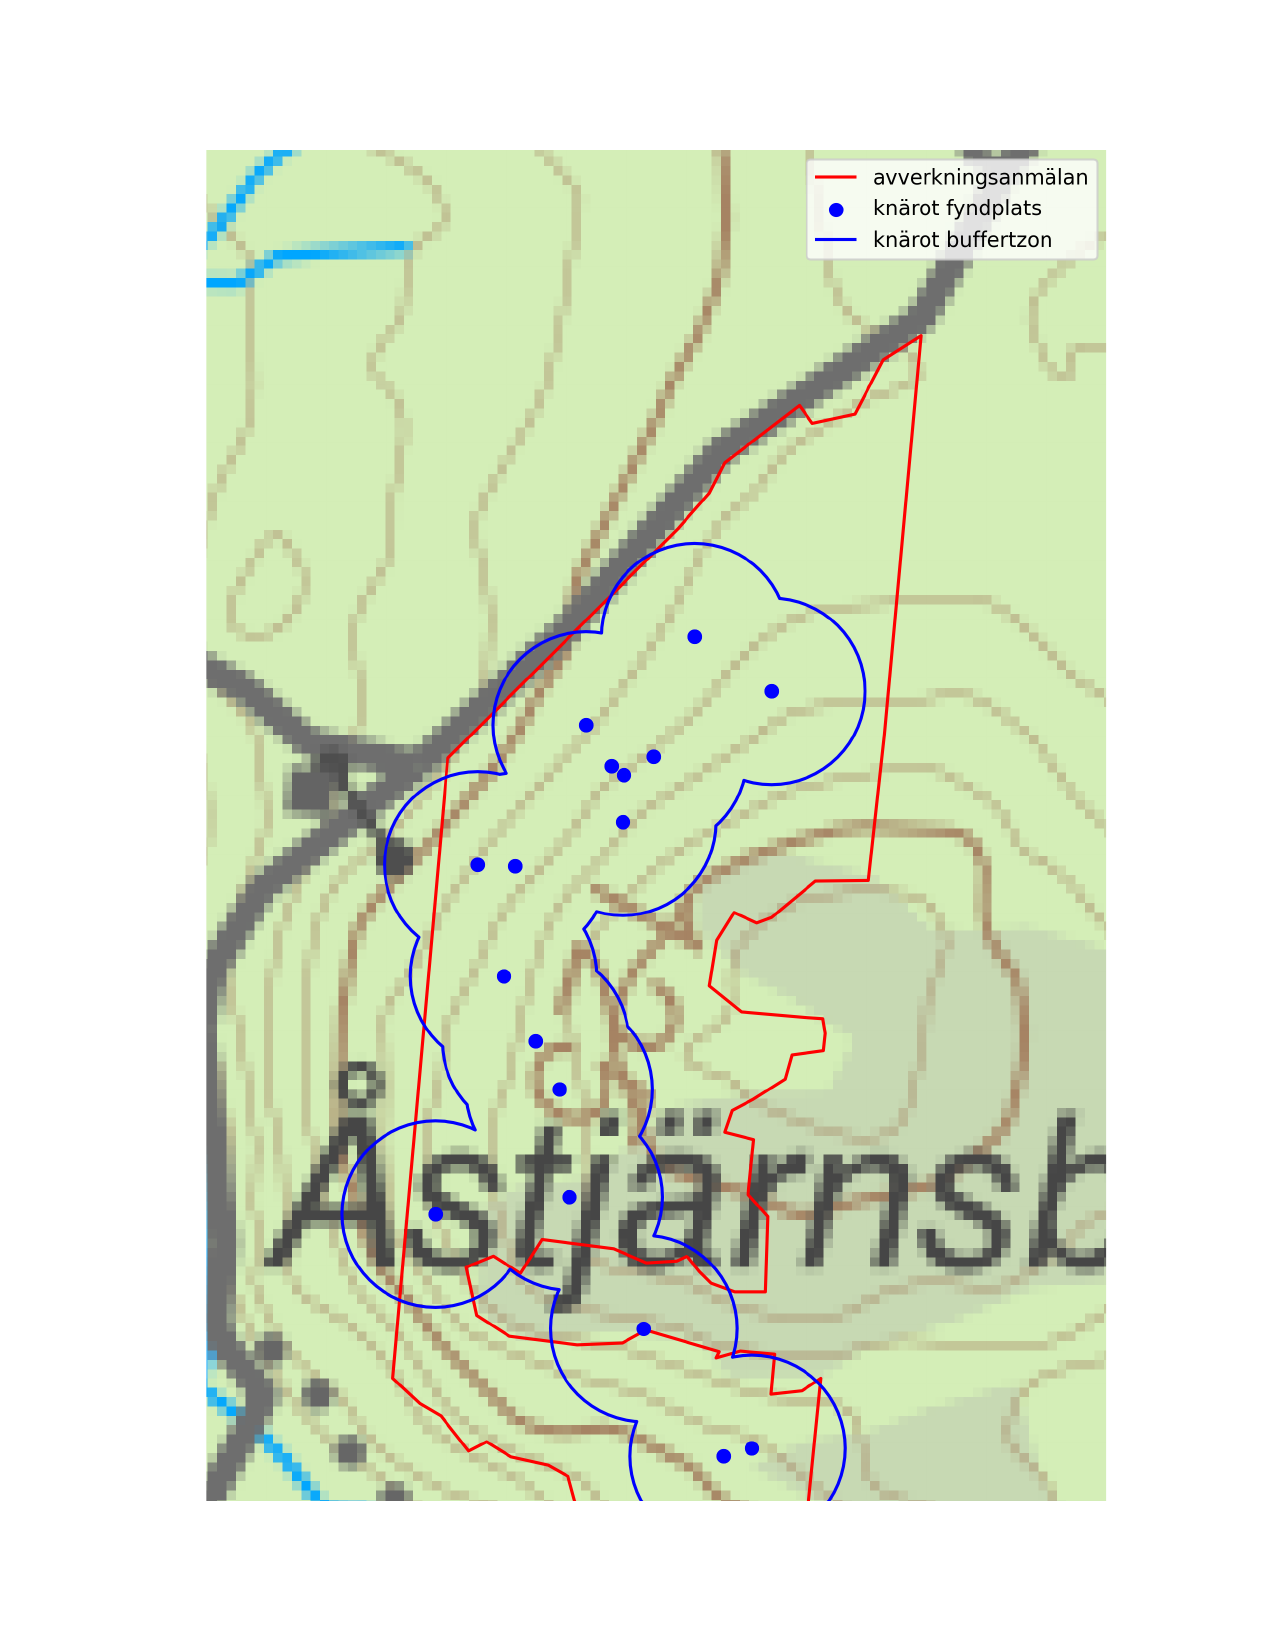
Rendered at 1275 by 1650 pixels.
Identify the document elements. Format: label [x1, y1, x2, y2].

picture [206, 150, 1107, 1501]
